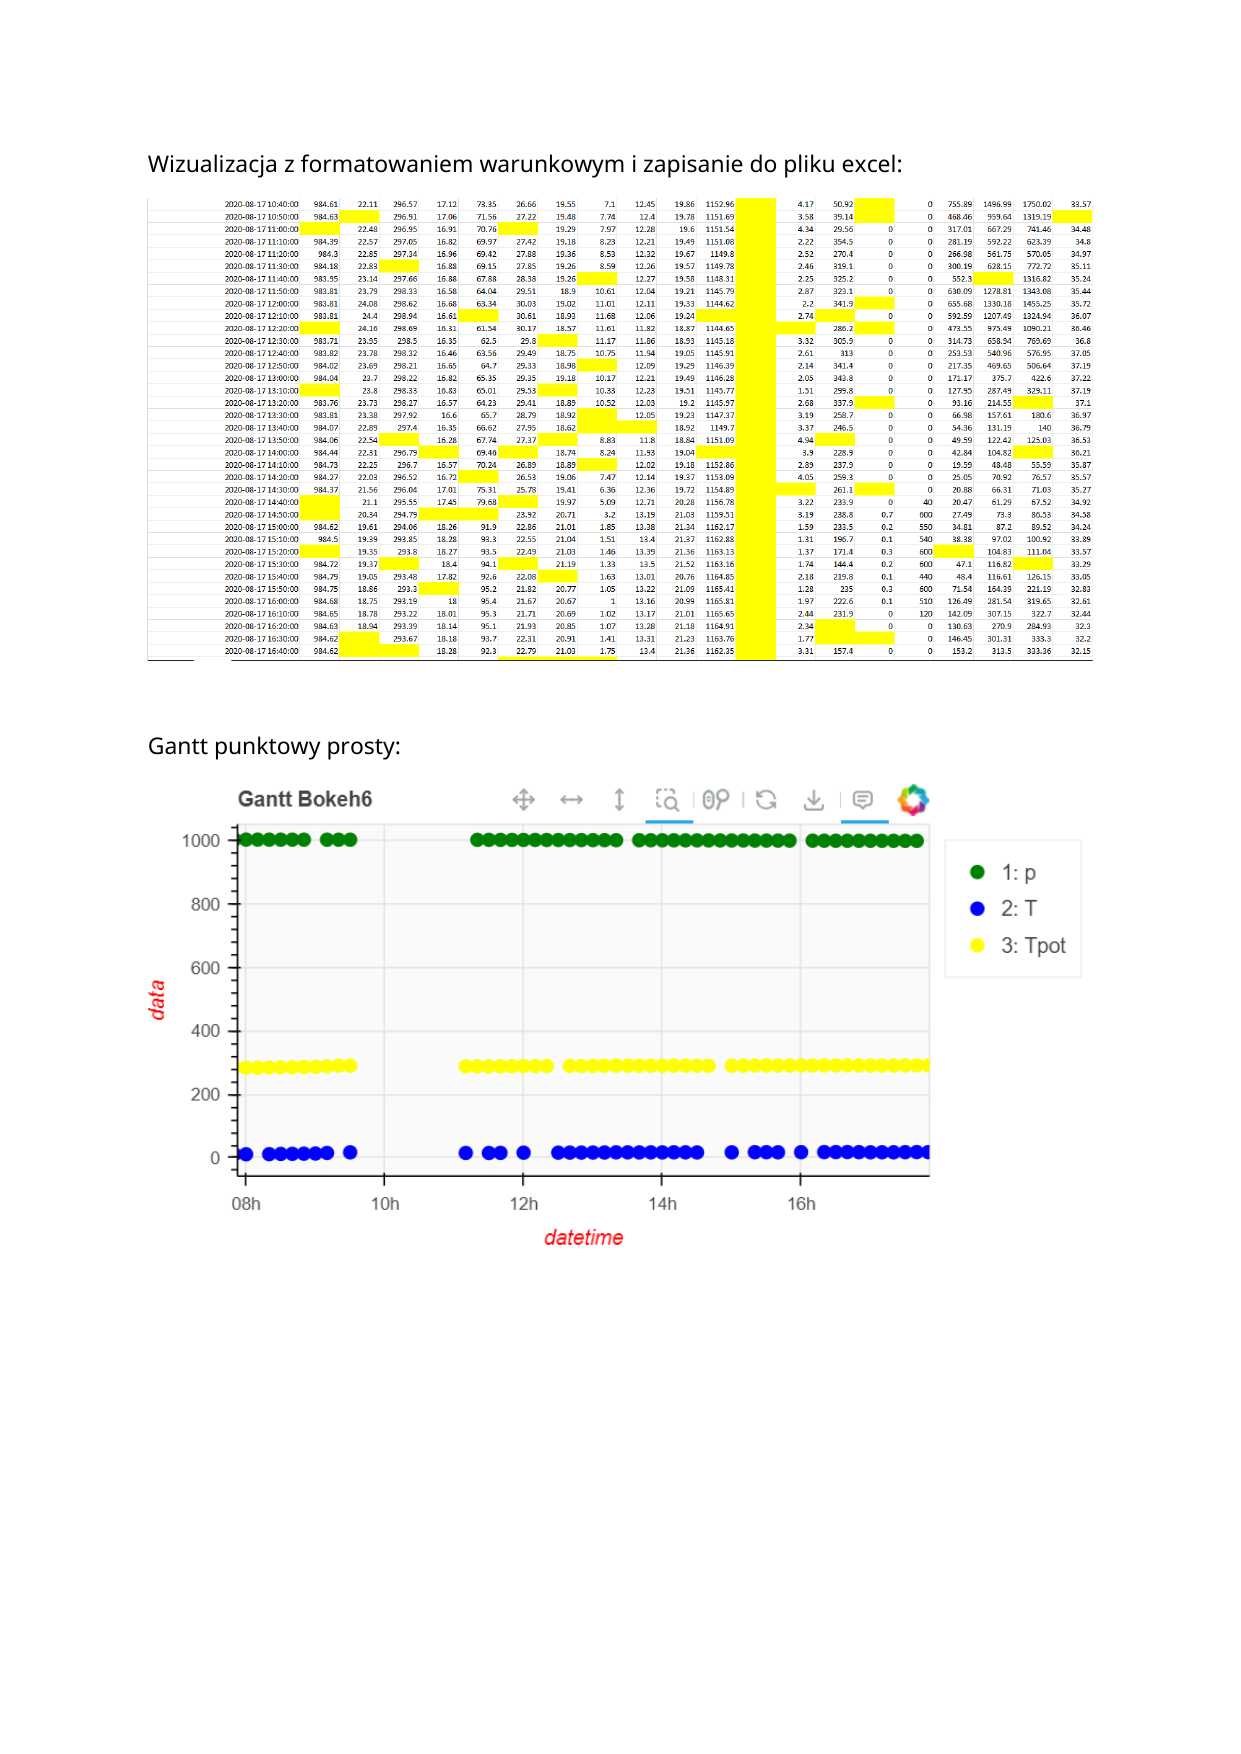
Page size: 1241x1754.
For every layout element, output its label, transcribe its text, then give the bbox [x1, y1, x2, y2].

picture [147, 780, 1093, 1264]
picture [147, 198, 1093, 661]
text Wizualizacja z formatowaniem warunkowym i zapisanie do pliku excel: [148, 148, 1093, 179]
text Gantt punktowy prosty: [148, 730, 1093, 761]
